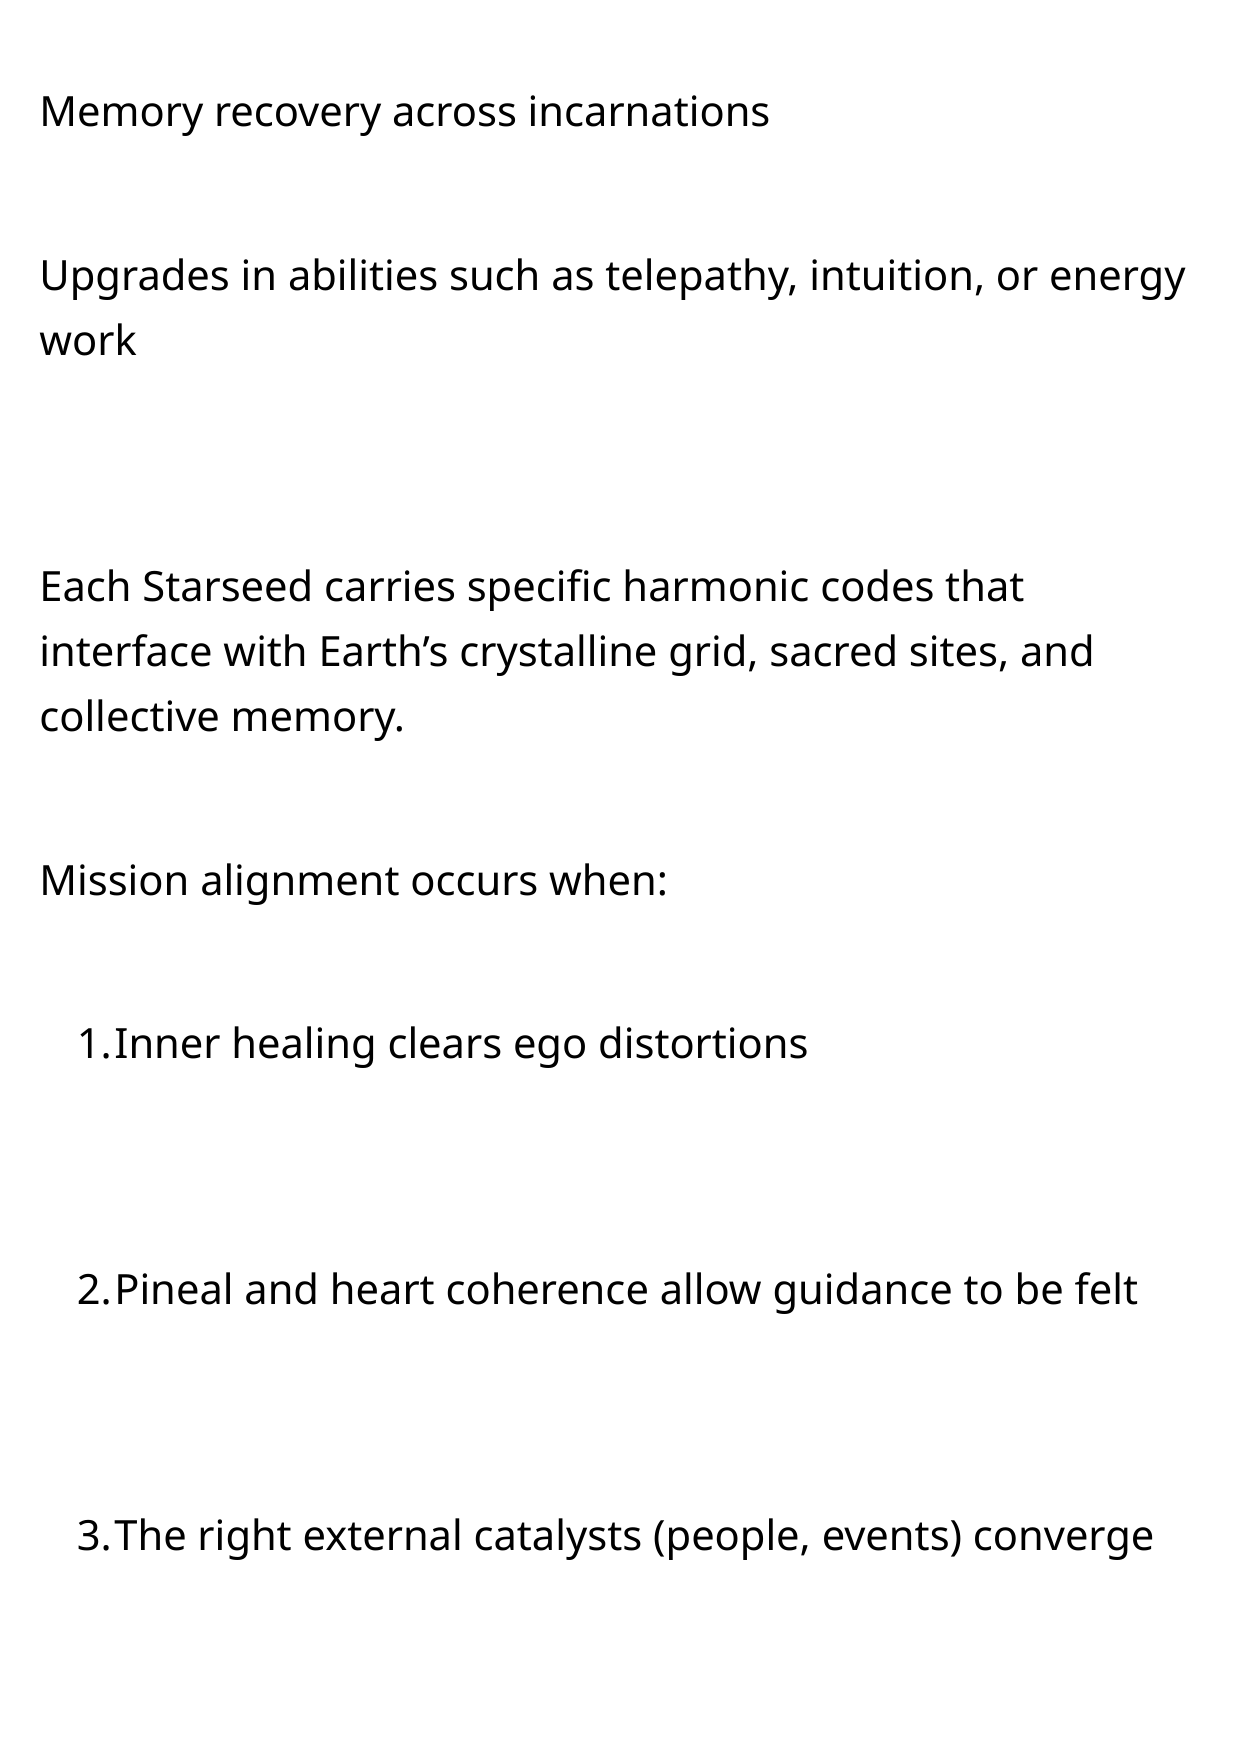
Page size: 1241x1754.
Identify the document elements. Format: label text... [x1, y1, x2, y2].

list Pineal and heart coherence allow guidance to be felt [77, 1260, 1201, 1317]
text Each Starseed carries specific harmonic codes that interface with Earth’s crystalline grid, sacred sites, and collective memory. [39, 556, 1201, 744]
text Upgrades in abilities such as telepathy, intuition, or energy work [39, 246, 1201, 368]
list The right external catalysts (people, events) converge [77, 1506, 1201, 1562]
list Inner healing clears ego distortions [77, 1014, 1201, 1071]
text Memory recovery across incarnations [39, 82, 1201, 139]
text Mission alignment occurs when: [39, 851, 1201, 907]
